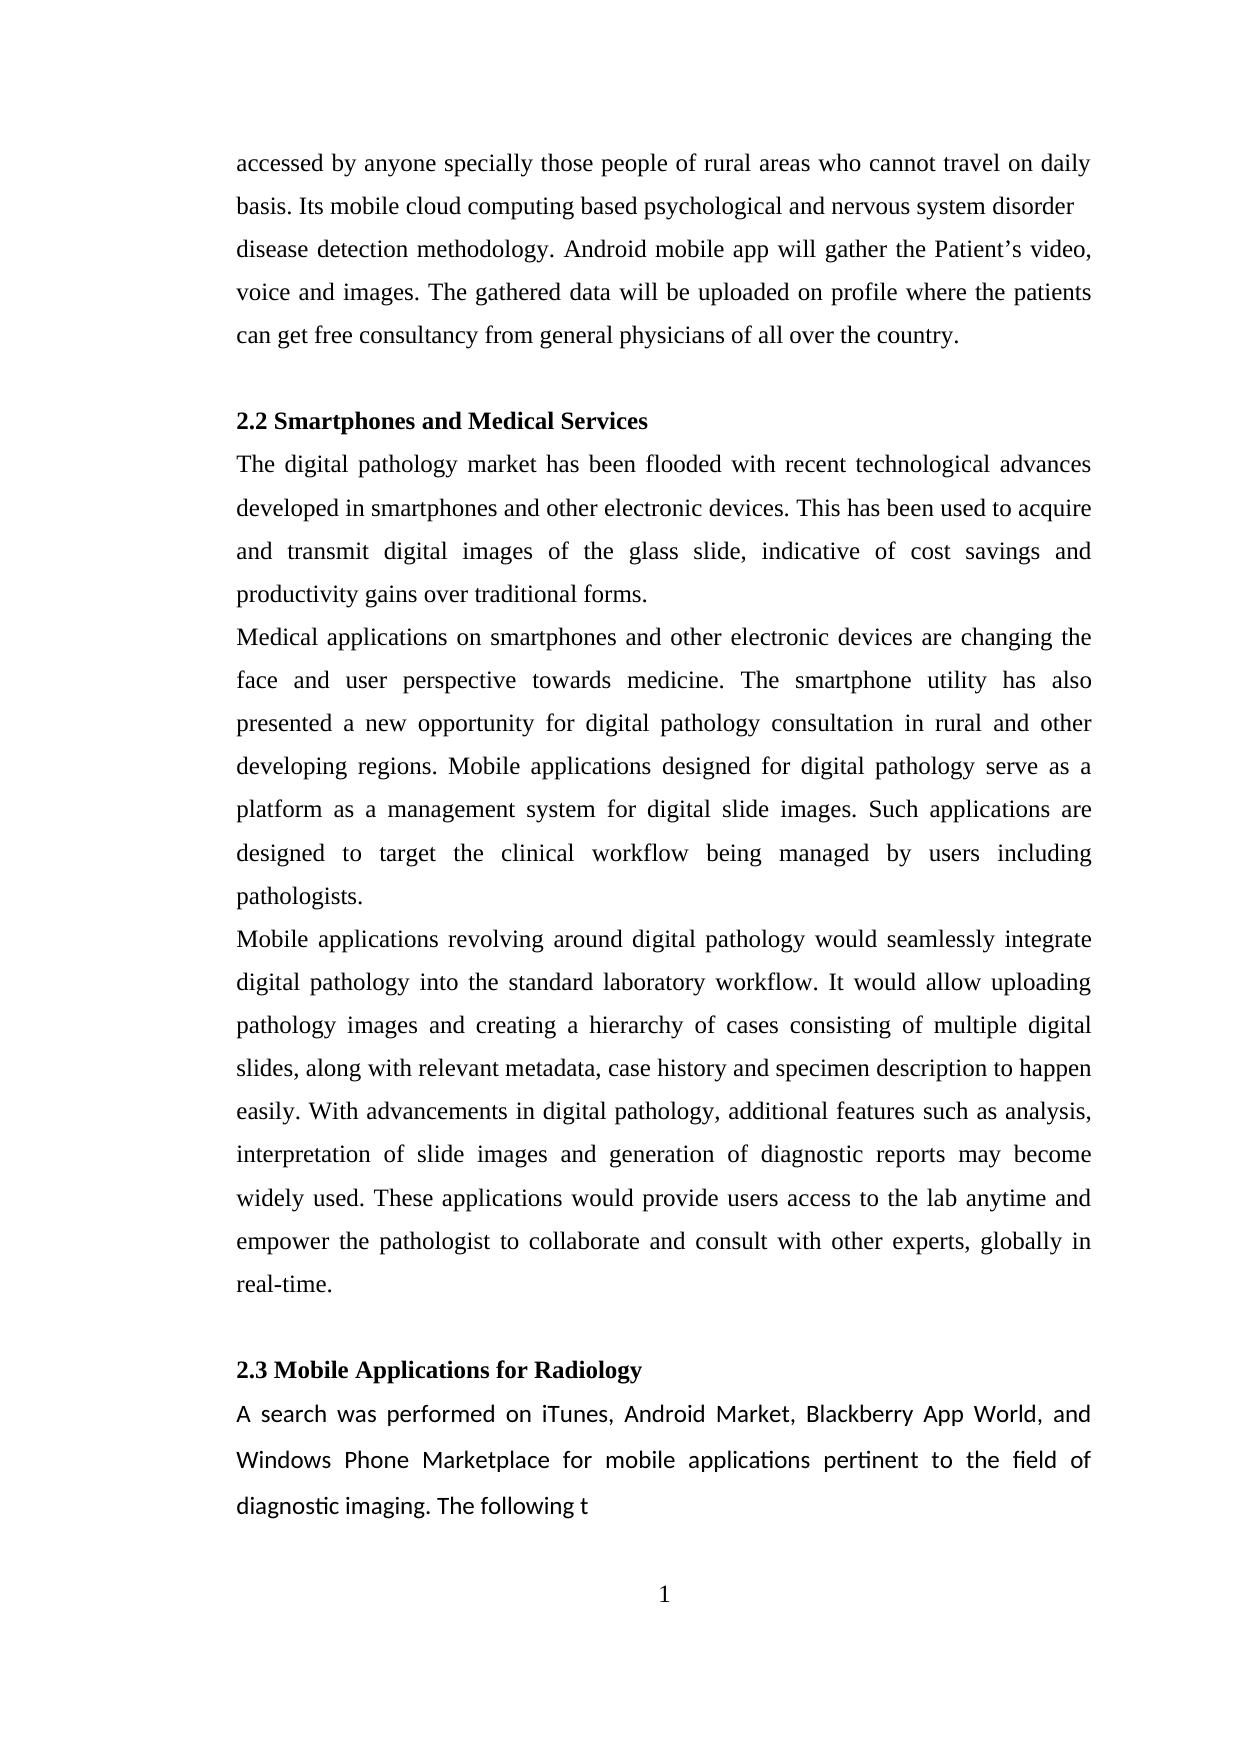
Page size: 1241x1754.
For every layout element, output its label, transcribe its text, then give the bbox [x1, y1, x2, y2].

subtitle A search was performed on iTunes, Android Market, Blackberry App World, and Windows Phone Marketplace for mobile applications pertinent to the field of diagnostic imaging. The following t [236, 1398, 1092, 1520]
text 2.3 Mobile Applications for Radiology [236, 1355, 1092, 1384]
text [236, 148, 1092, 219]
text Mobile applications revolving around digital pathology would seamlessly integrate digital pathology into the standard laboratory workflow. It would allow uploading pathology images and creating a hierarchy of cases consisting of multiple digital slides, along with relevant metadata, case history and specimen description to happen easily. With advancements in digital pathology, additional features such as analysis, interpretation of slide images and generation of diagnostic reports may become widely used. These applications would provide users access to the lab anytime and empower the pathologist to collaborate and consult with other experts, globally in real-time. [236, 924, 1092, 1298]
text 2.2 Smartphones and Medical Services [236, 406, 1092, 435]
text Medical applications on smartphones and other electronic devices are changing the face and user perspective towards medicine. The smartphone utility has also presented a new opportunity for digital pathology consultation in rural and other developing regions. Mobile applications designed for digital pathology serve as a platform as a management system for digital slide images. Such applications are designed to target the clinical workflow being managed by users including pathologists. [236, 622, 1092, 909]
text disease detection methodology. Android mobile app will gather the Patient’s video, voice and images. The gathered data will be uploaded on profile where the patients can get free consultancy from general physicians of all over the country. [236, 234, 1092, 349]
text The digital pathology market has been flooded with recent technological advances developed in smartphones and other electronic devices. This has been used to acquire and transmit digital images of the glass slide, indicative of cost savings and productivity gains over traditional forms. [236, 449, 1092, 608]
